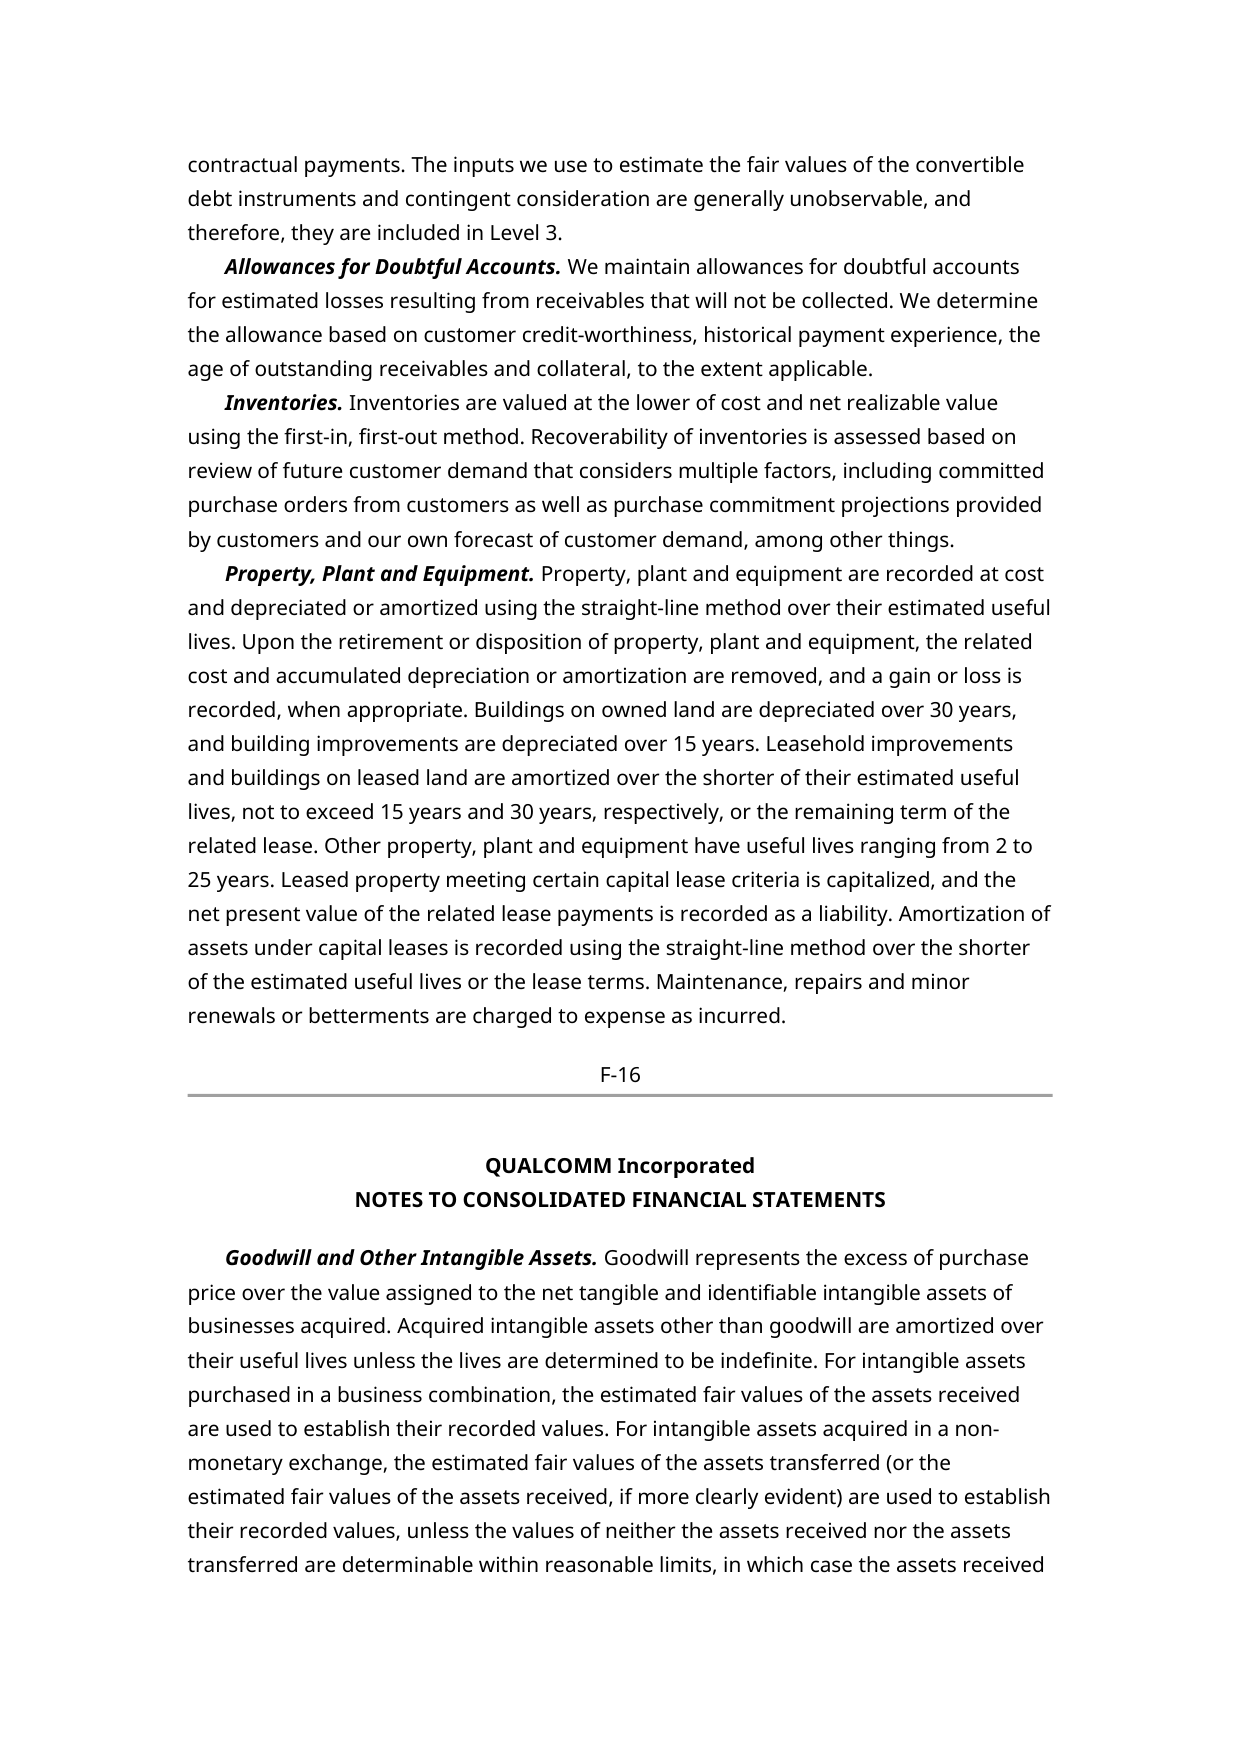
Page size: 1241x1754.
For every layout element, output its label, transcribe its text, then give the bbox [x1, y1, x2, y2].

text NOTES TO CONSOLIDATED FINANCIAL STATEMENTS [187, 1185, 1053, 1214]
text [187, 150, 1053, 247]
text Inventories. Inventories are valued at the lower of cost and net realizable value using the first-in, first-out method. Recoverability of inventories is assessed based on review of future customer demand that considers multiple factors, including committed purchase orders from customers as well as purchase commitment projections provided by customers and our own forecast of customer demand, among other things. [187, 388, 1053, 553]
text QUALCOMM Incorporated [187, 1151, 1053, 1180]
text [187, 1243, 1053, 1578]
text F-16 [187, 1060, 1053, 1088]
text Allowances for Doubtful Accounts. We maintain allowances for doubtful accounts for estimated losses resulting from receivables that will not be collected. We determine the allowance based on customer credit-worthiness, historical payment experience, the age of outstanding receivables and collateral, to the extent applicable. [187, 252, 1053, 383]
text Property, Plant and Equipment. Property, plant and equipment are recorded at cost and depreciated or amortized using the straight-line method over their estimated useful lives. Upon the retirement or disposition of property, plant and equipment, the related cost and accumulated depreciation or amortization are removed, and a gain or loss is recorded, when appropriate. Buildings on owned land are depreciated over 30 years, and building improvements are depreciated over 15 years. Leasehold improvements and buildings on leased land are amortized over the shorter of their estimated useful lives, not to exceed 15 years and 30 years, respectively, or the remaining term of the related lease. Other property, plant and equipment have useful lives ranging from 2 to 25 years. Leased property meeting certain capital lease criteria is capitalized, and the net present value of the related lease payments is recorded as a liability. Amortization of assets under capital leases is recorded using the straight-line method over the shorter of the estimated useful lives or the lease terms. Maintenance, repairs and minor renewals or betterments are charged to expense as incurred. [187, 559, 1053, 1030]
